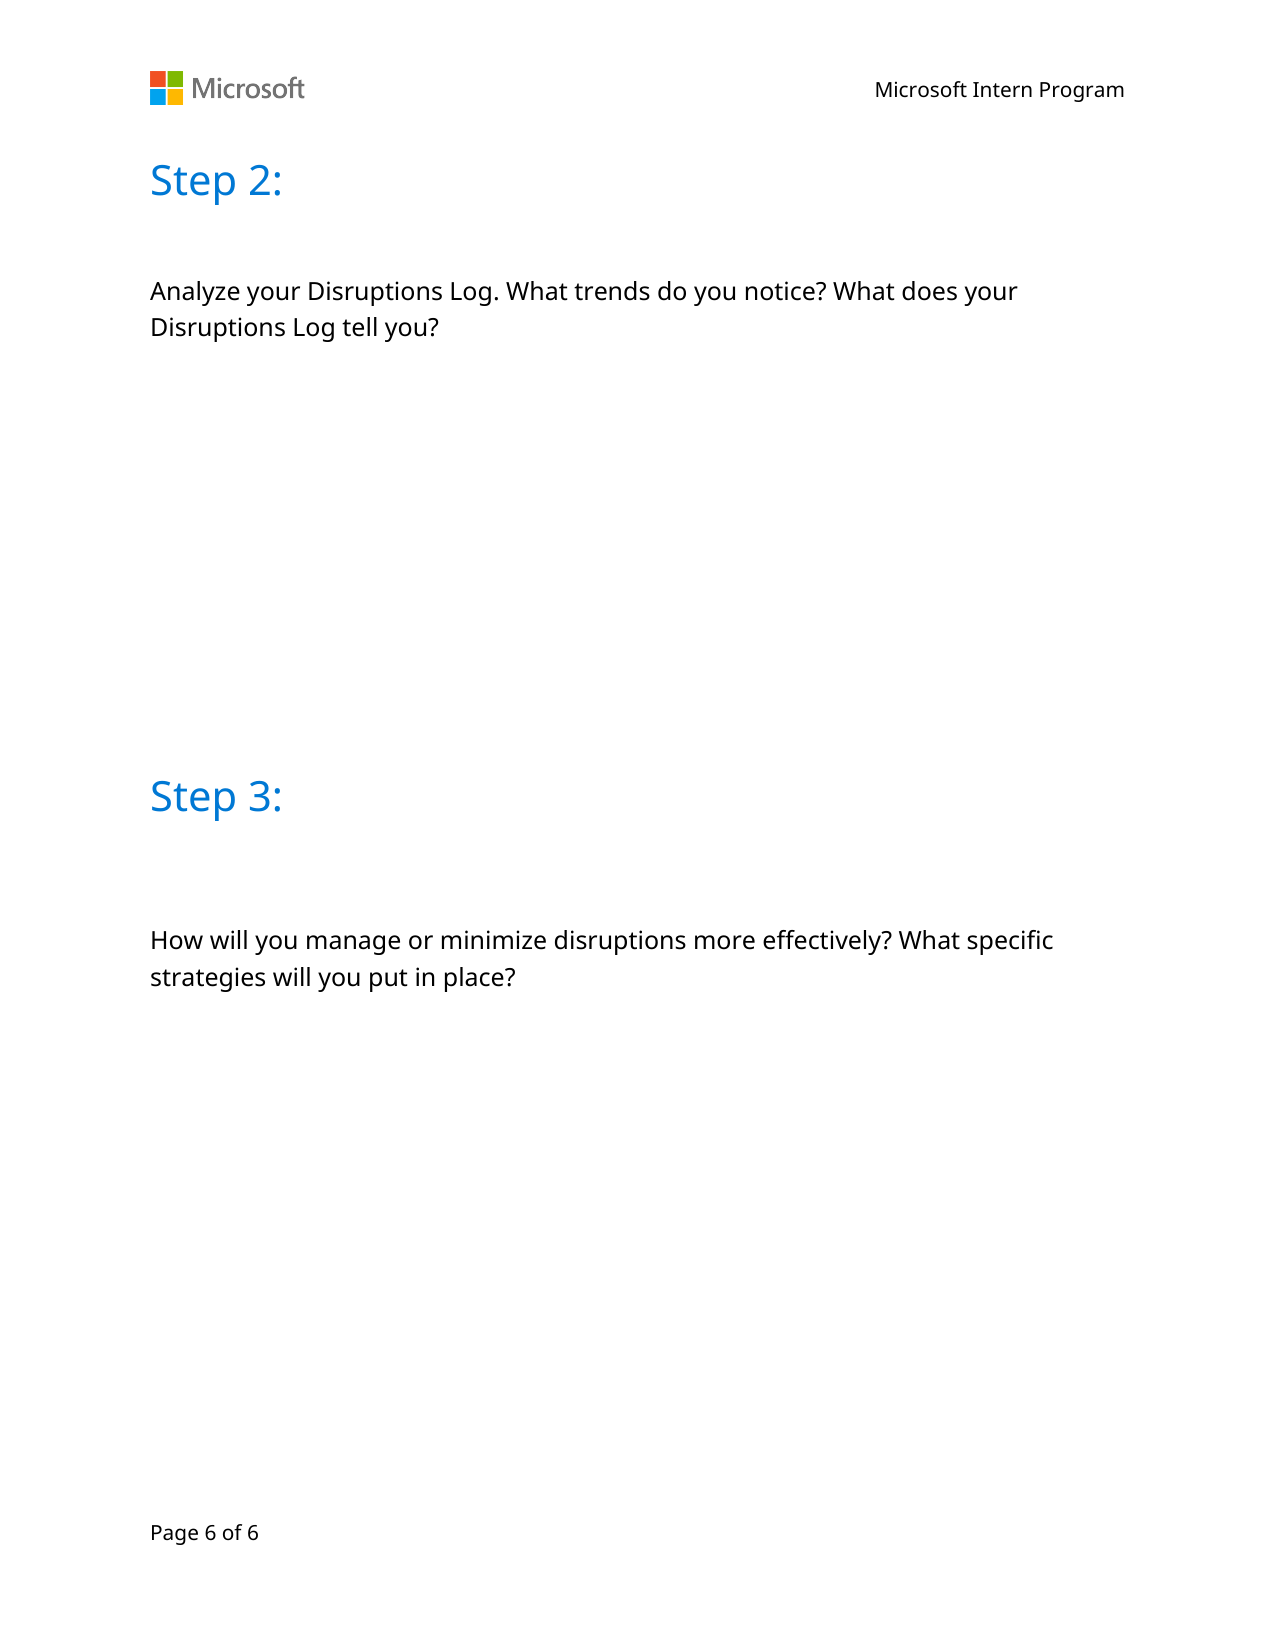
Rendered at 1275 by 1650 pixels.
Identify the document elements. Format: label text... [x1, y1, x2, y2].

text How will you manage or minimize disruptions more effectively? What specific strategies will you put in place? [150, 922, 1125, 993]
text Step 3: [150, 767, 1125, 823]
picture [150, 71, 305, 105]
text Analyze your Disruptions Log. What trends do you notice? What does your Disruptions Log tell you? [150, 273, 1125, 344]
text Step 2: [150, 151, 1125, 207]
